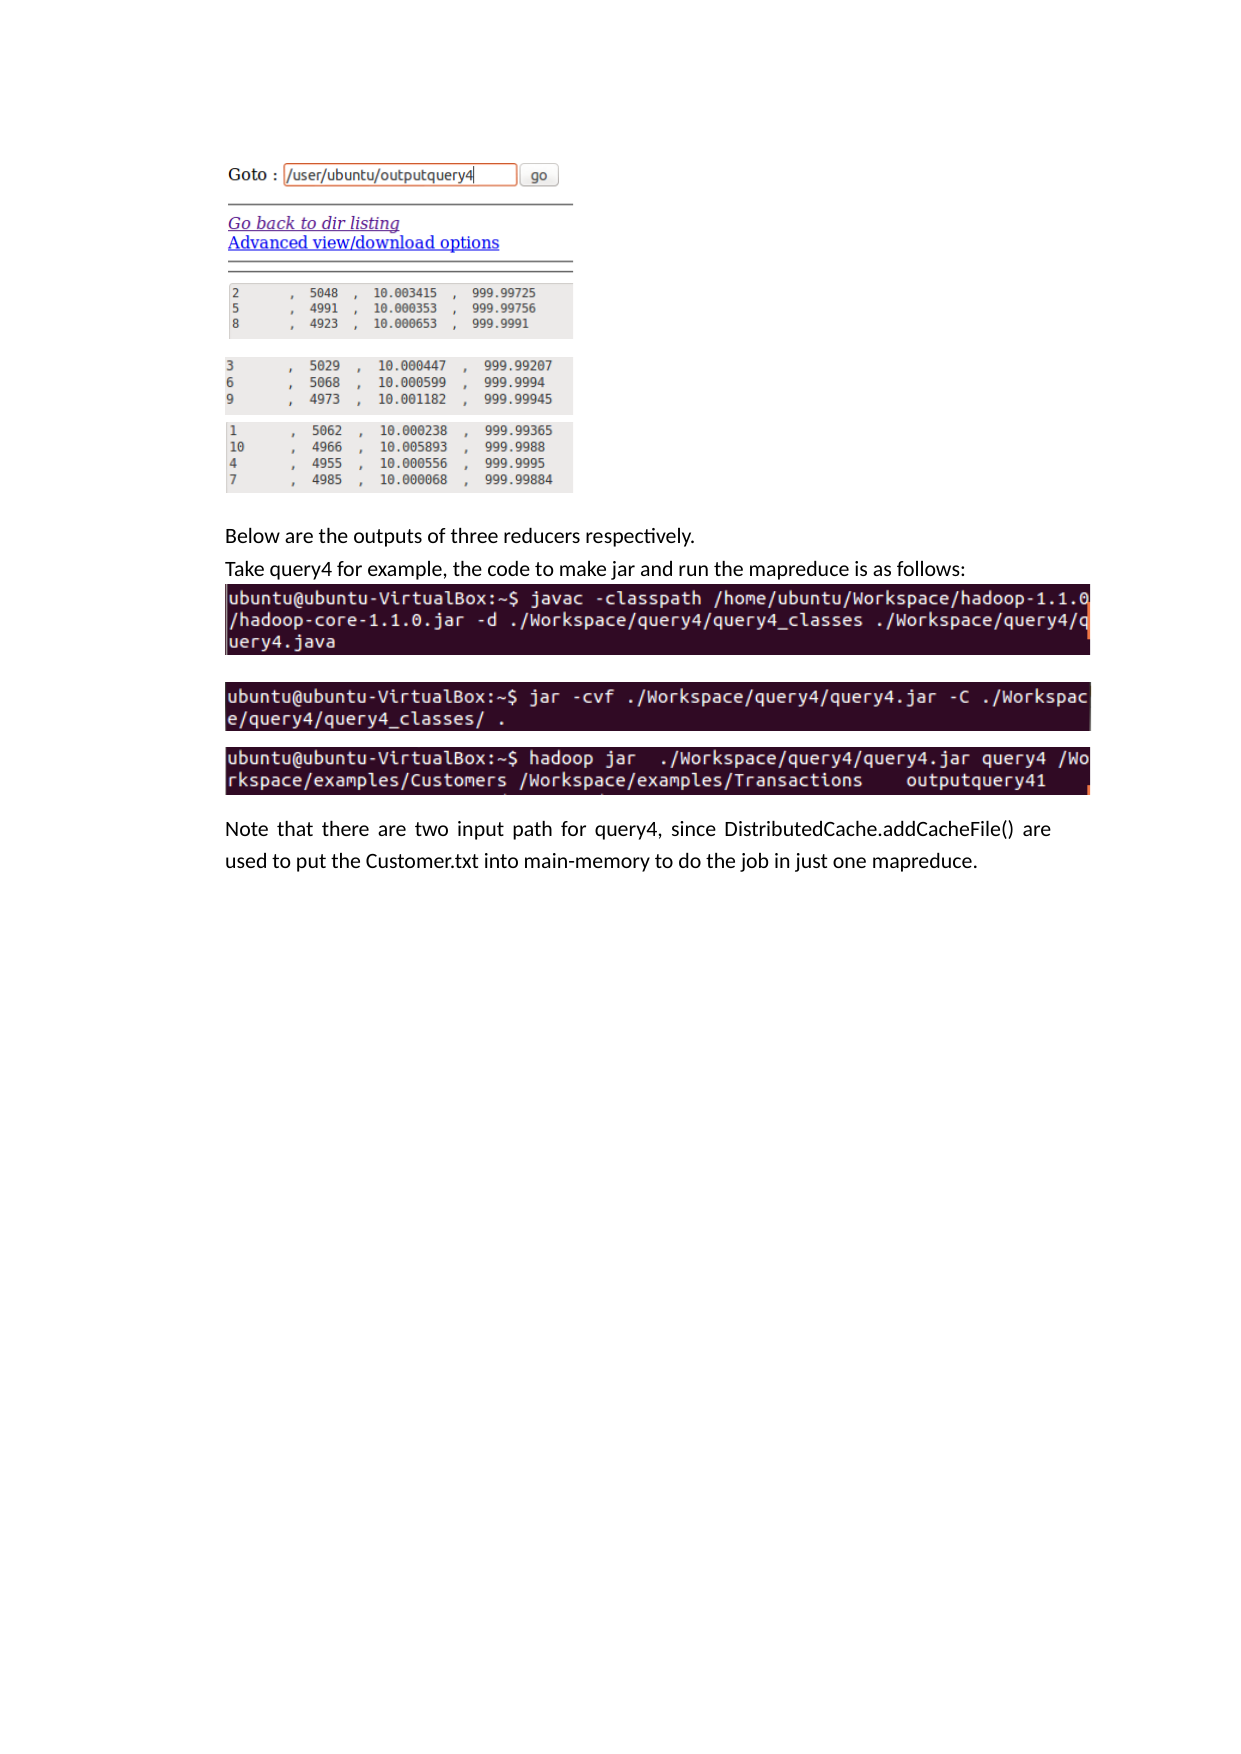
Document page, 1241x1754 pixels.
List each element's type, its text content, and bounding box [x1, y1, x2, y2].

list Take query4 for example, the code to make jar and run the mapreduce is as follows: [225, 552, 1053, 584]
picture [225, 682, 1092, 731]
picture [225, 747, 1091, 795]
picture [225, 422, 574, 493]
picture [225, 162, 574, 339]
picture [225, 357, 574, 415]
list Below are the outputs of three reducers respectively. [225, 519, 1053, 552]
list Note that there are two input path for query4, since DistributedCache.addCacheFile() are used to put the Customer.txt into main-memory to do the job in just one mapreduce. [225, 812, 1053, 877]
picture [225, 584, 1091, 655]
